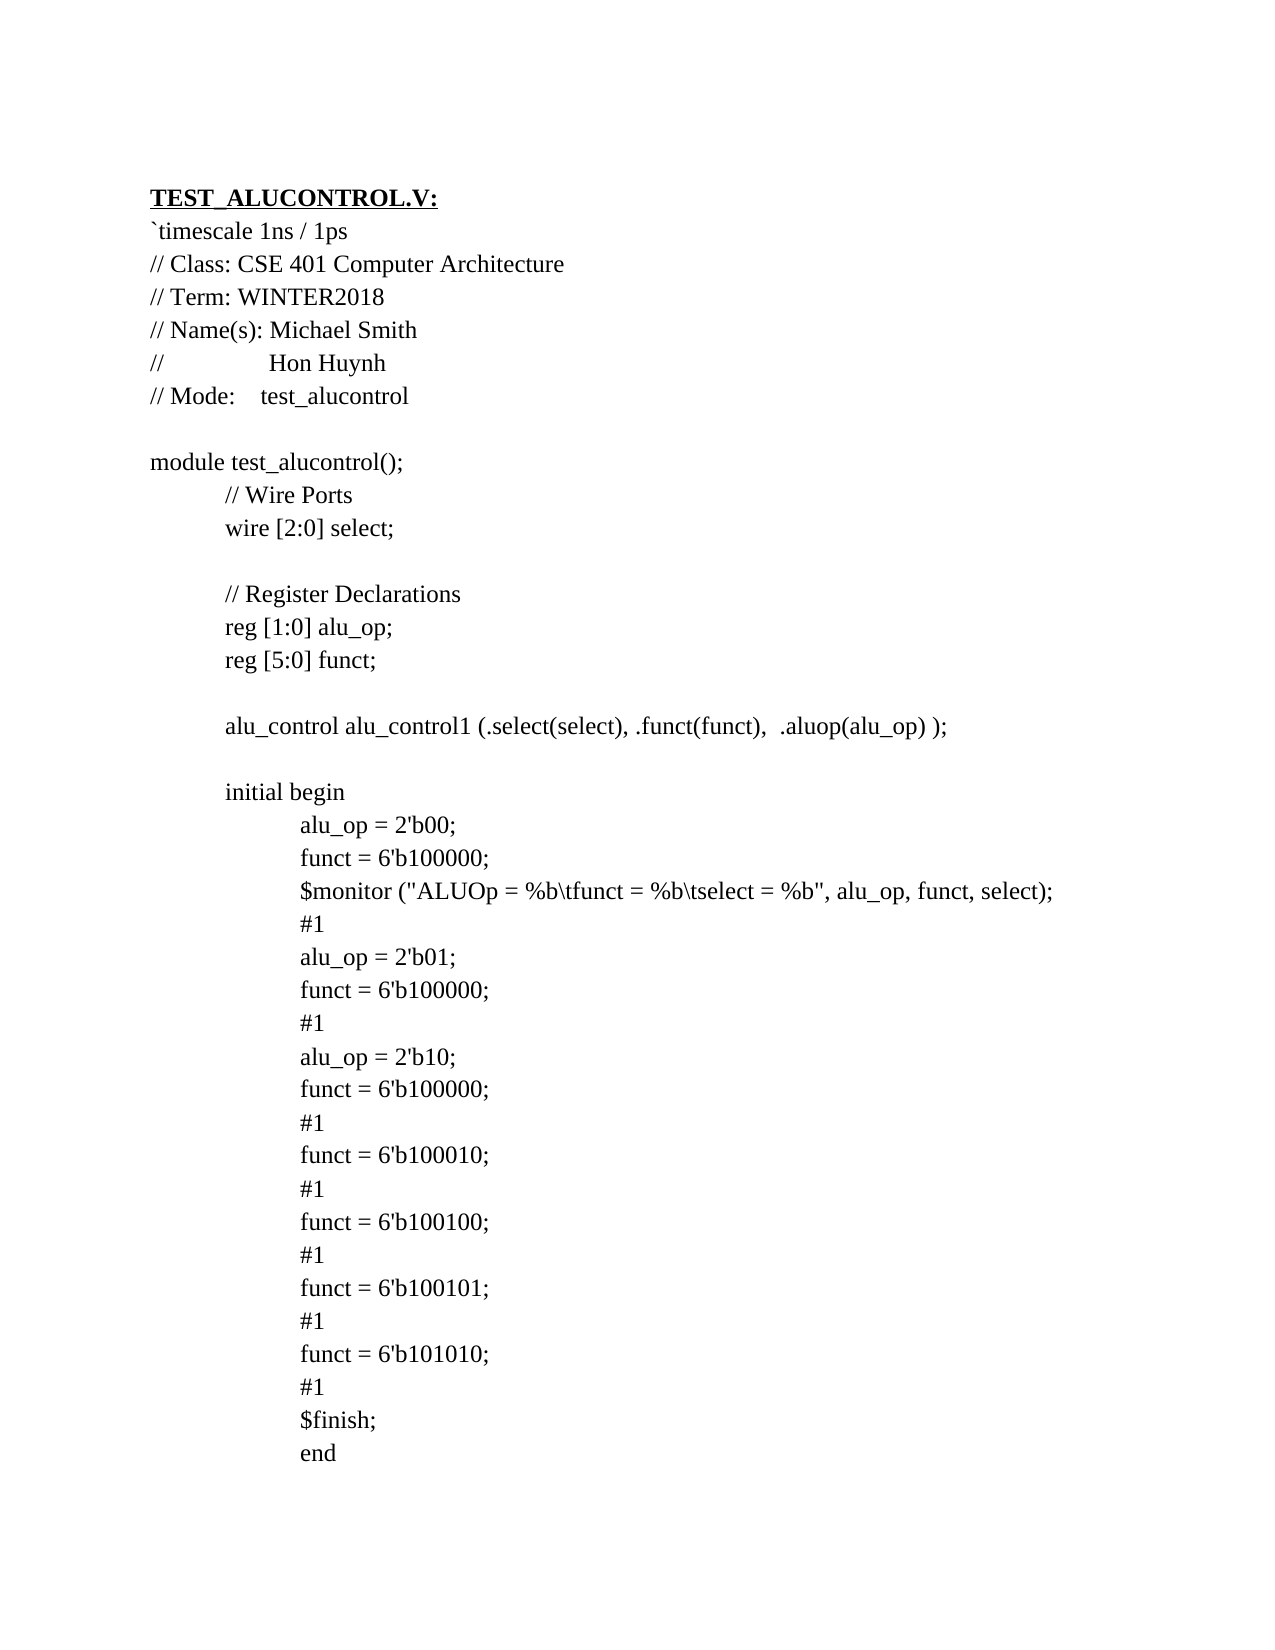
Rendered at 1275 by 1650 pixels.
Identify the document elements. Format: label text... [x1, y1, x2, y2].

text TEST_ALUCONTROL.V: [150, 150, 1125, 212]
text `timescale 1ns / 1ps // Class: CSE 401 Computer Architecture // Term: WINTER2018 // Name(s): Michael Smith // Hon Huynh // Mode: test_alucontrol [150, 216, 1125, 410]
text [150, 414, 1125, 1499]
